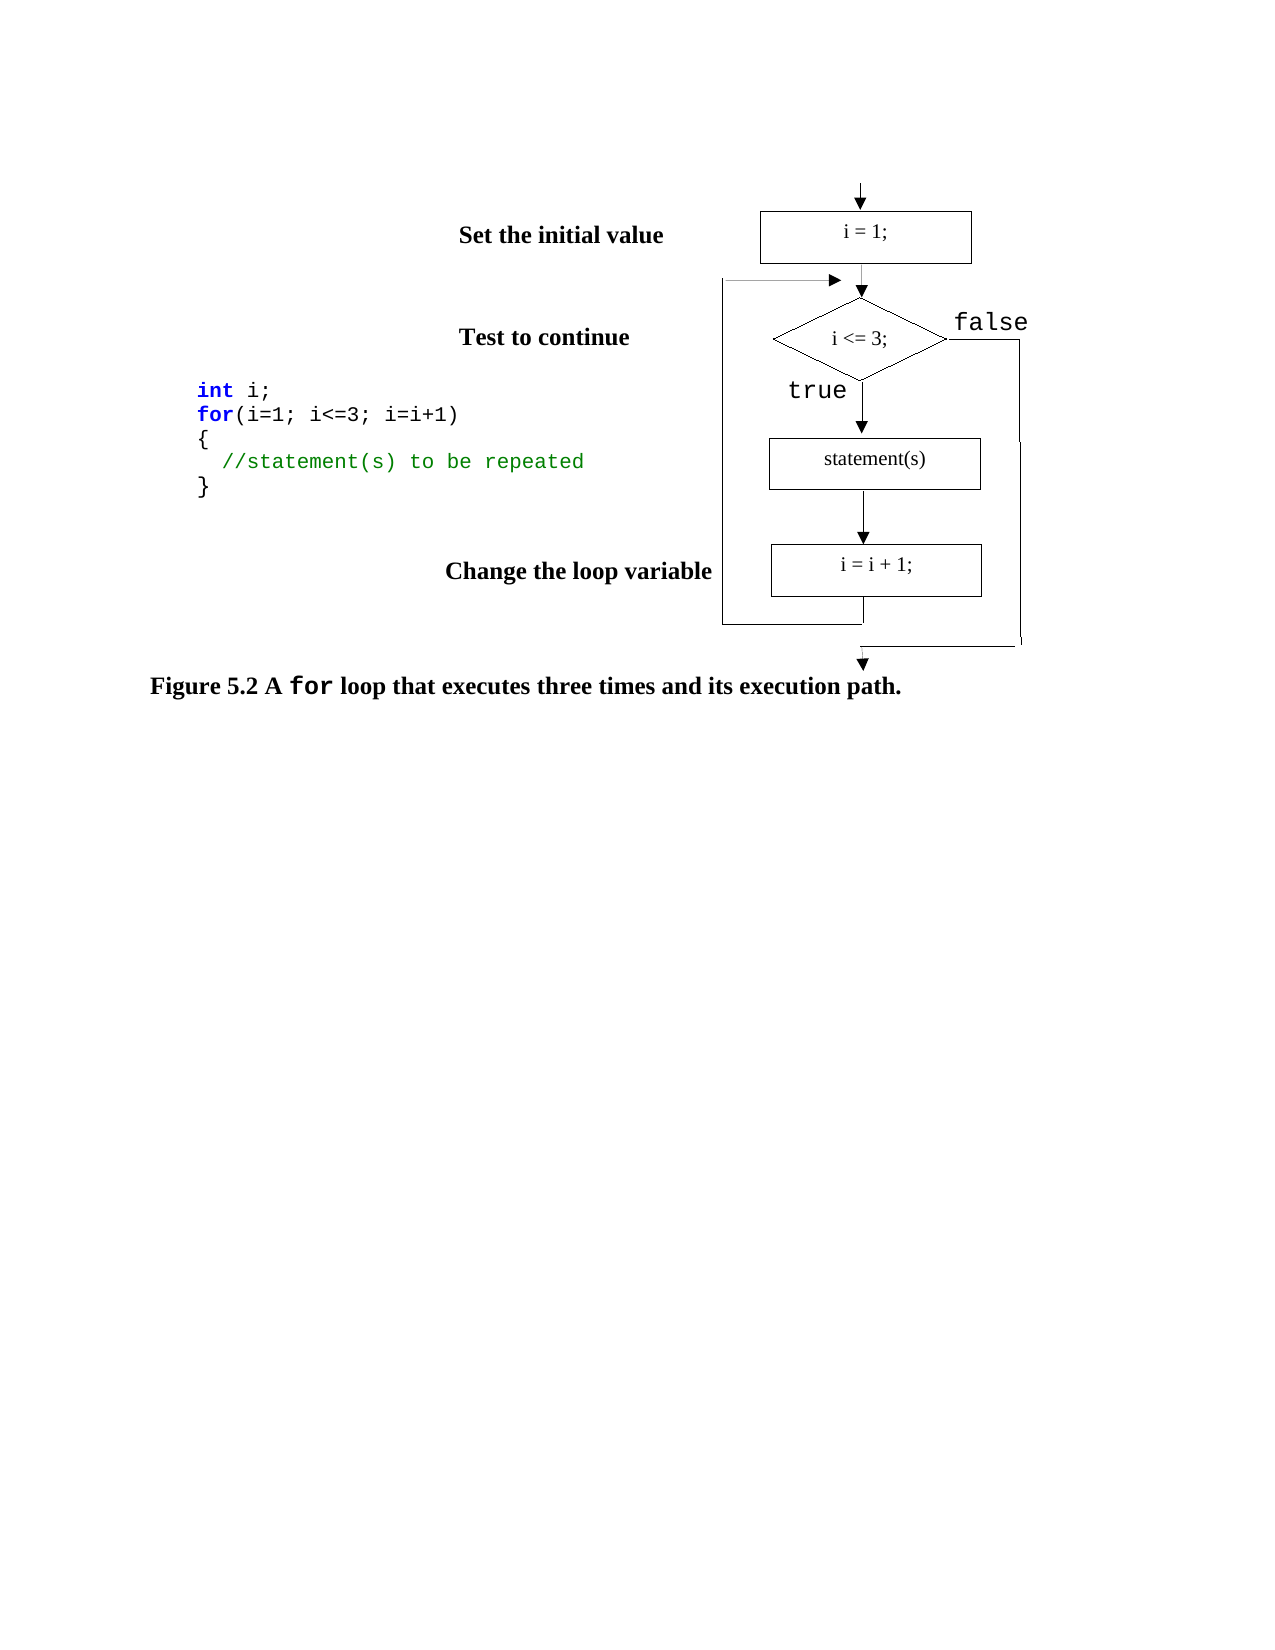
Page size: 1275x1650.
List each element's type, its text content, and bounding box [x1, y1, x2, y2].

text Figure 5.2 A for loop that executes three times and its execution path. [150, 671, 1125, 702]
